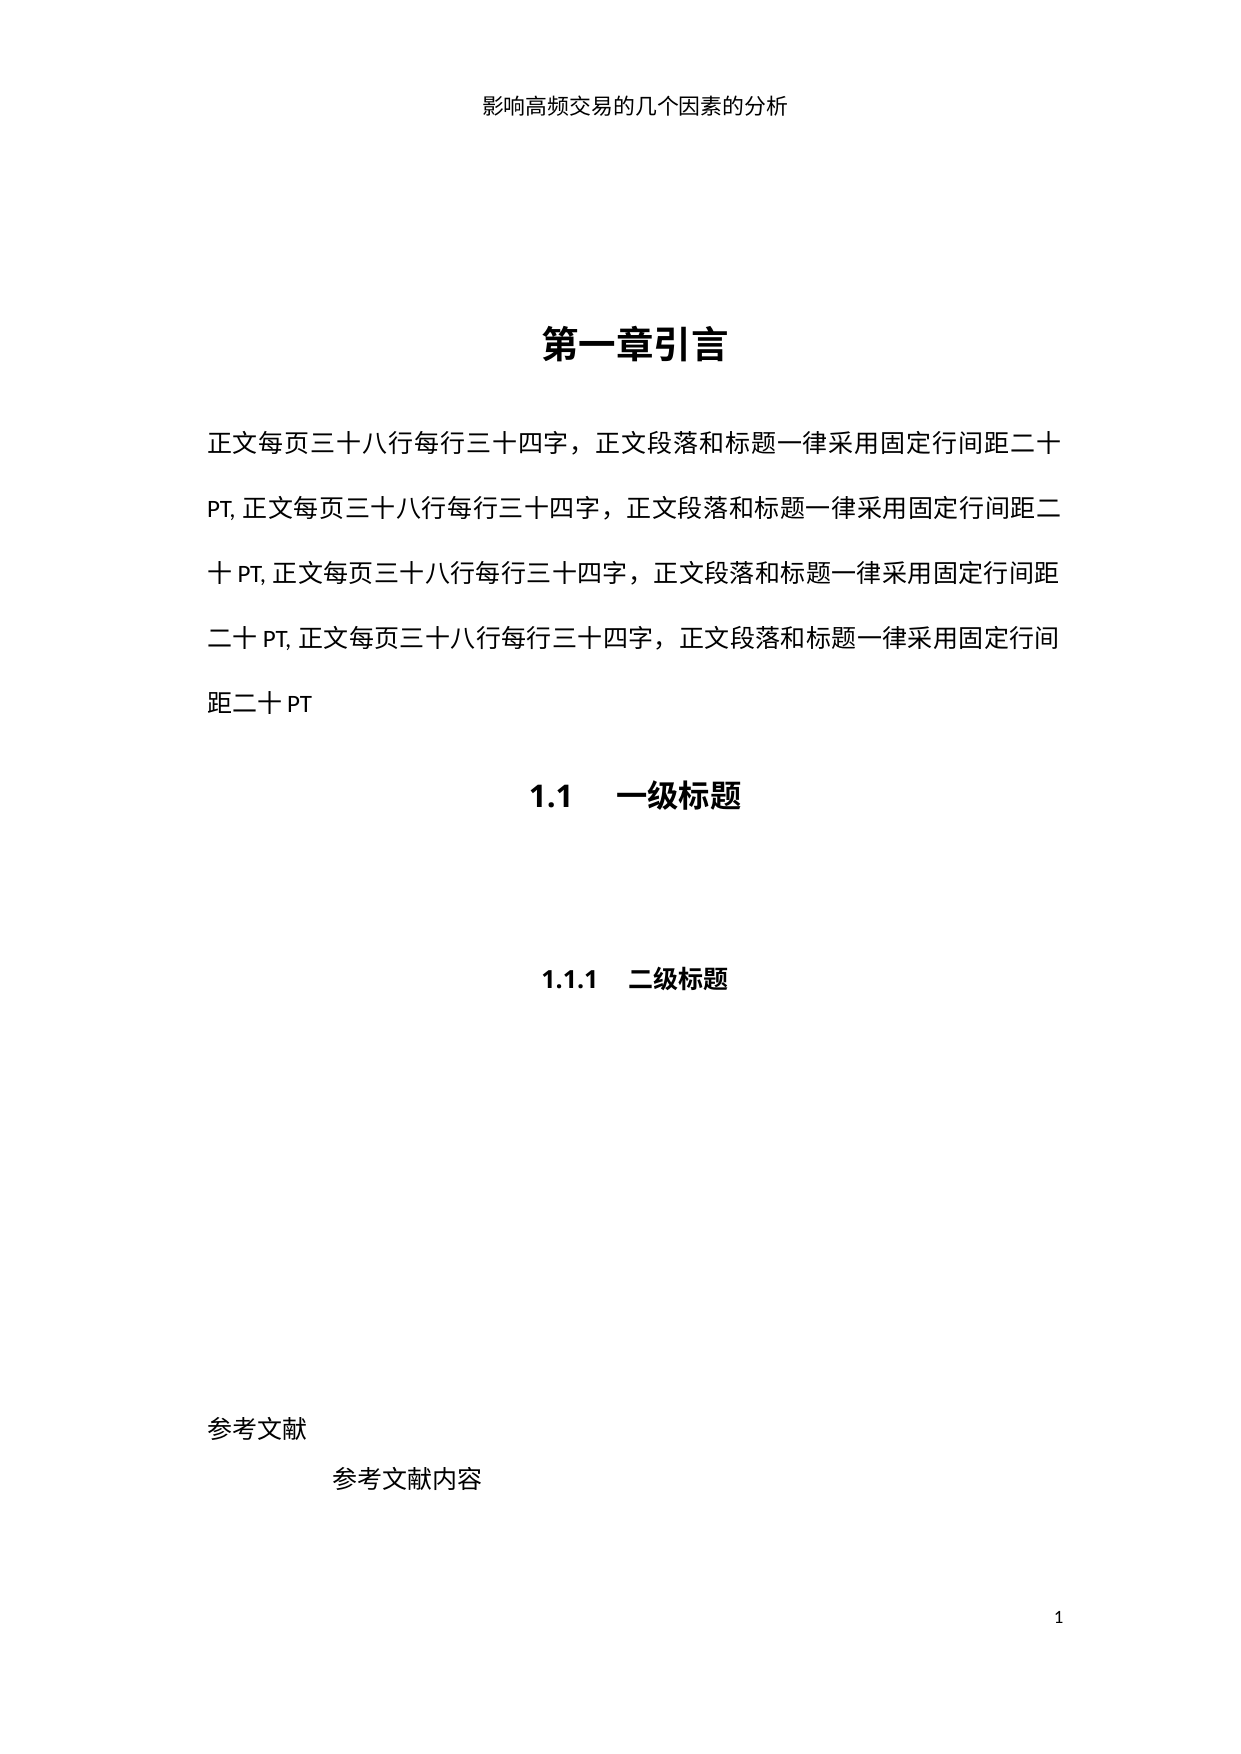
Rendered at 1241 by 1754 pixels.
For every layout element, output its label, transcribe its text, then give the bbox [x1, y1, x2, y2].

subtitle 一级标题 [207, 761, 1063, 826]
text 正文每页三十八行每行三十四字，正文段落和标题一律采用固定行间距二十PT, 正文每页三十八行每行三十四字，正文段落和标题一律采用固定行间距二十PT, 正文每页三十八行每行三十四字，正文段落和标题一律采用固定行间距二十PT, 正文每页三十八行每行三十四字，正文段落和标题一律采用固定行间距二十PT [207, 409, 1063, 734]
text 参考文献 [207, 1395, 1063, 1460]
subtitle 二级标题 [207, 945, 1063, 1010]
text 参考文献内容 [207, 1460, 1063, 1496]
subtitle 引言 [207, 310, 1063, 375]
